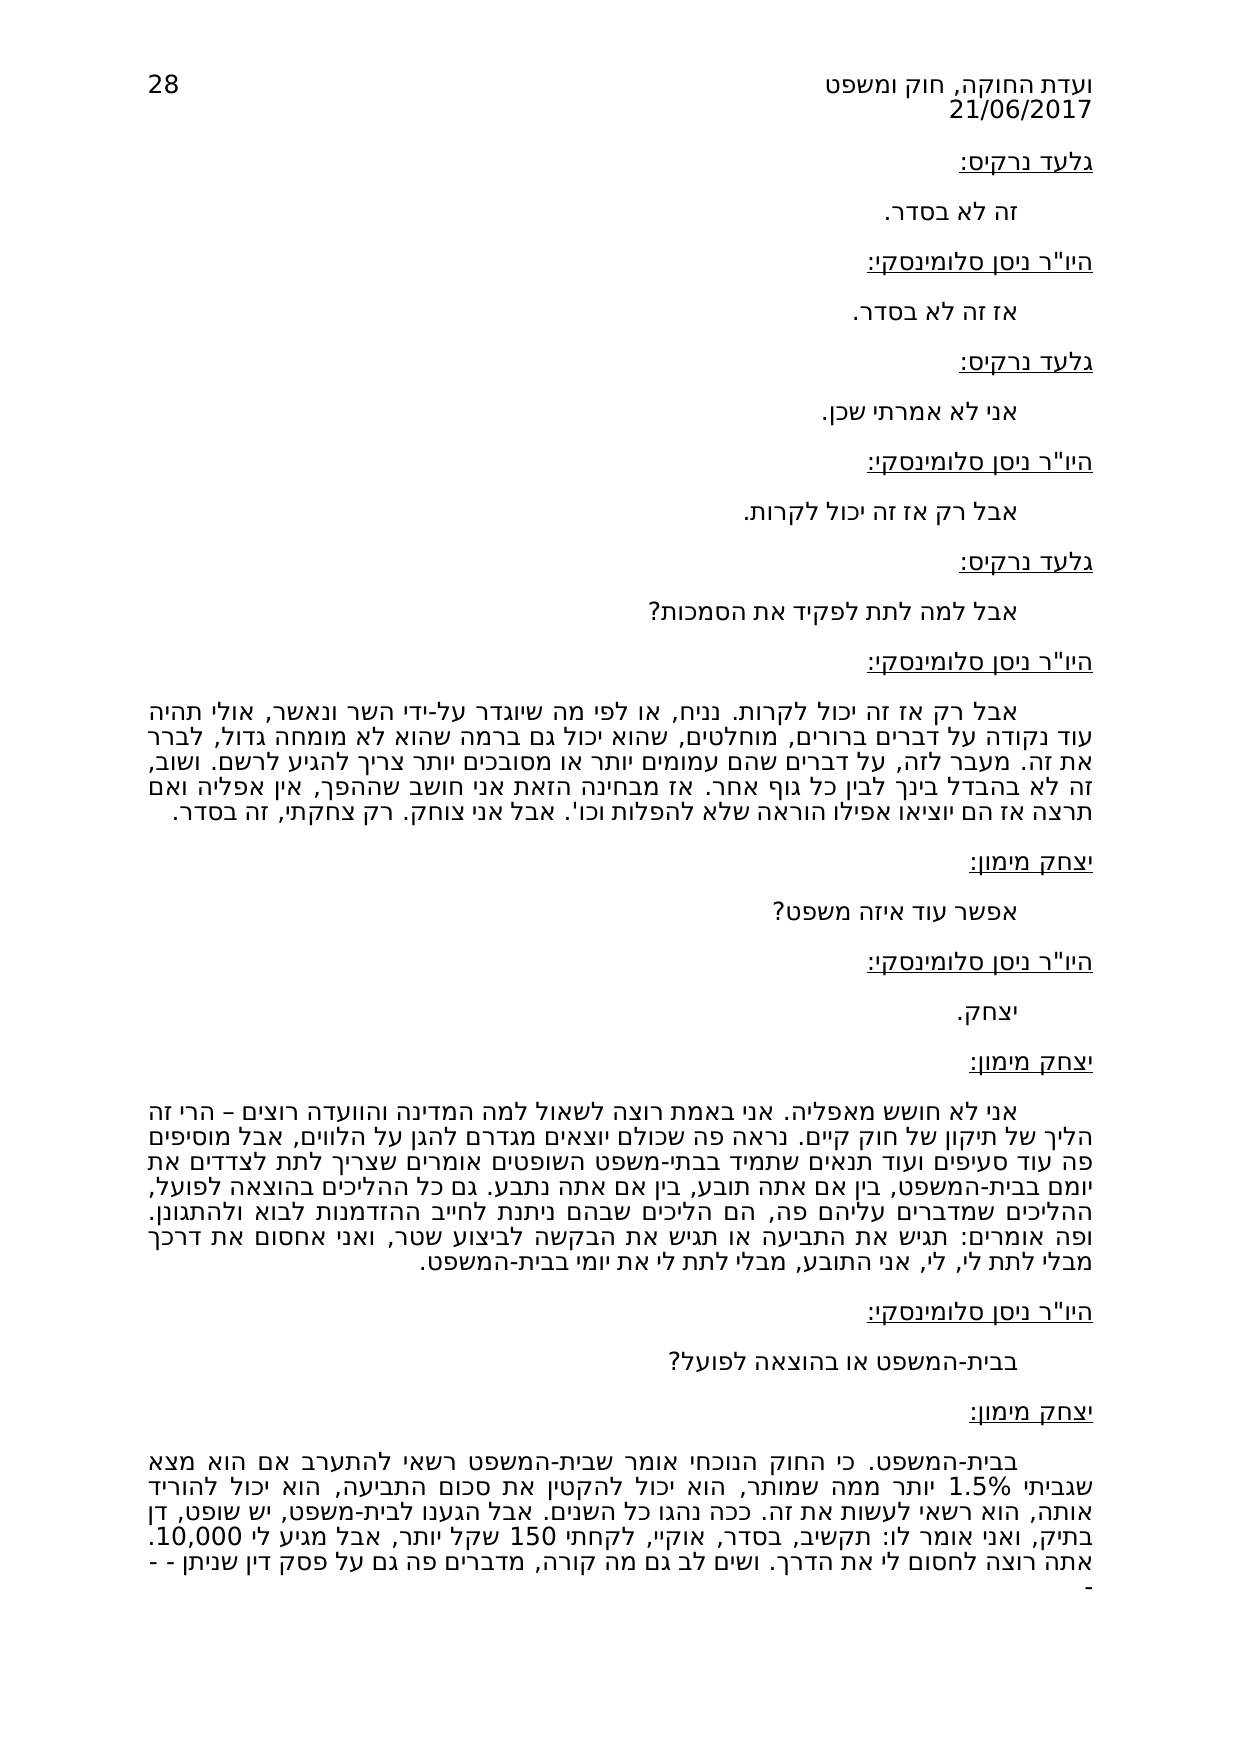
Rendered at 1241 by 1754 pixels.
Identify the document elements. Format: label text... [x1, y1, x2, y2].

text <היו"ר ניסן סלומינסקי:> [147, 450, 1093, 475]
text אבל רק אז זה יכול לקרות. [147, 500, 1093, 525]
text יצחק. [147, 1000, 1093, 1025]
text אז זה לא בסדר. [147, 300, 1093, 325]
text אבל רק אז זה יכול לקרות. נניח, או לפי מה שיוגדר על-ידי השר ונאשר, אולי תהיה עוד נקודה על דברים ברורים, מוחלטים, שהוא יכול גם ברמה שהוא לא מומחה גדול, לברר את זה. מעבר לזה, על דברים שהם עמומים יותר או מסובכים יותר צריך להגיע לרשם. ושוב, זה לא בהבדל בינך לבין כל גוף אחר. אז מבחינה הזאת אני חושב שההפך, אין אפליה ואם תרצה אז הם יוציאו אפילו הוראה שלא להפלות וכו'. אבל אני צוחק. רק צחקתי, זה בסדר. [147, 700, 1093, 825]
text <גלעד נרקיס:> [147, 550, 1093, 575]
text <יצחק מימון:> [147, 1400, 1093, 1425]
text <יצחק מימון:> [147, 850, 1093, 875]
text אפשר עוד איזה משפט? [147, 900, 1093, 925]
text <יצחק מימון:> [147, 1050, 1093, 1075]
text אבל למה לתת לפקיד את הסמכות? [147, 600, 1093, 625]
text <היו"ר ניסן סלומינסקי:> [147, 250, 1093, 275]
text זה לא בסדר. [147, 200, 1093, 225]
text אני לא חושש מאפליה. אני באמת רוצה לשאול למה המדינה והוועדה רוצים – הרי זה הליך של תיקון של חוק קיים. נראה פה שכולם יוצאים מגדרם להגן על הלווים, אבל מוסיפים פה עוד סעיפים ועוד תנאים שתמיד בבתי-משפט השופטים אומרים שצריך לתת לצדדים את יומם בבית-המשפט, בין אם אתה תובע, בין אם אתה נתבע. גם כל ההליכים בהוצאה לפועל, ההליכים שמדברים עליהם פה, הם הליכים שבהם ניתנת לחייב ההזדמנות לבוא ולהתגונן. ופה אומרים: תגיש את התביעה או תגיש את הבקשה לביצוע שטר, ואני אחסום את דרכך מבלי לתת לי, לי, אני התובע, מבלי לתת לי את יומי בבית-המשפט. [147, 1100, 1093, 1275]
text <היו"ר ניסן סלומינסקי:> [147, 1300, 1093, 1325]
text <היו"ר ניסן סלומינסקי:> [147, 650, 1093, 675]
text <גלעד נרקיס:> [147, 150, 1093, 175]
text אני לא אמרתי שכן. [147, 400, 1093, 425]
text בבית-המשפט. כי החוק הנוכחי אומר שבית-המשפט רשאי להתערב אם הוא מצא שגביתי 1.5% יותר ממה שמותר, הוא יכול להקטין את סכום התביעה, הוא יכול להוריד אותה, הוא רשאי לעשות את זה. ככה נהגו כל השנים. אבל הגענו לבית-משפט, יש שופט, דן בתיק, ואני אומר לו: תקשיב, בסדר, אוקיי, לקחתי 150 שקל יותר, אבל מגיע לי 10,000. אתה רוצה לחסום לי את הדרך. ושים לב גם מה קורה, מדברים פה גם על פסק דין שניתן - - - [147, 1450, 1093, 1600]
text <היו"ר ניסן סלומינסקי:> [147, 950, 1093, 975]
text בבית-המשפט או בהוצאה לפועל? [147, 1350, 1093, 1375]
text <גלעד נרקיס:> [147, 350, 1093, 375]
